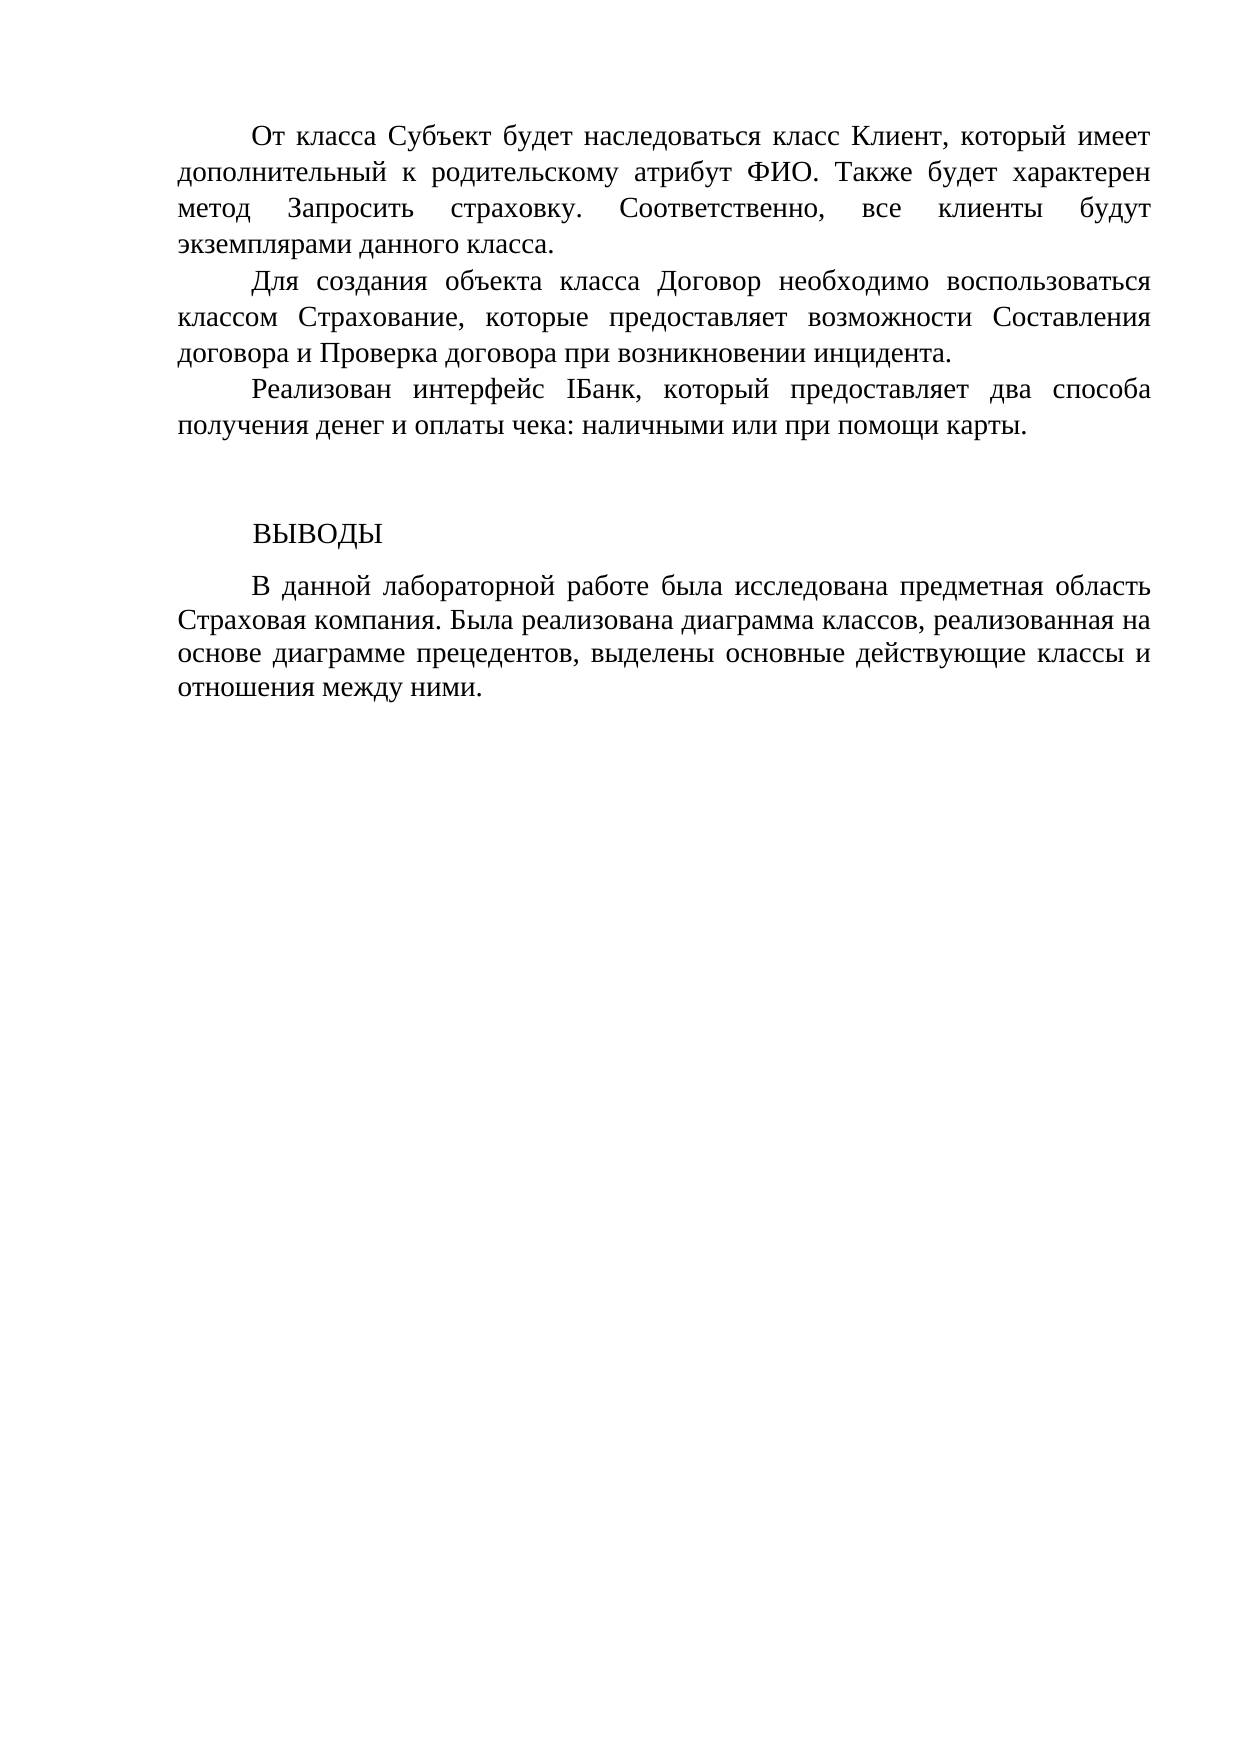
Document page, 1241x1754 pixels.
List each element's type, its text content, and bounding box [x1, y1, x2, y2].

text В данной лабораторной работе была исследована предметная область Страховая компания. Была реализована диаграмма классов, реализованная на основе диаграмме прецедентов, выделены основные действующие классы и отношения между ними. [177, 568, 1152, 703]
list Реализован интерфейс IБанк, который предоставляет два способа получения денег и оплаты чека: наличными или при помощи карты. [177, 371, 1152, 441]
list От класса Субъект будет наследоваться класс Клиент, который имеет дополнительный к родительскому атрибут ФИО. Также будет характерен метод Запросить страховку. Соответственно, все клиенты будут экземплярами данного класса. [177, 118, 1152, 260]
list ВЫВОДЫ [252, 516, 1152, 549]
list Для создания объекта класса Договор необходимо воспользоваться классом Страхование, которые предоставляет возможности Составления договора и Проверка договора при возникновении инцидента. [177, 263, 1152, 368]
